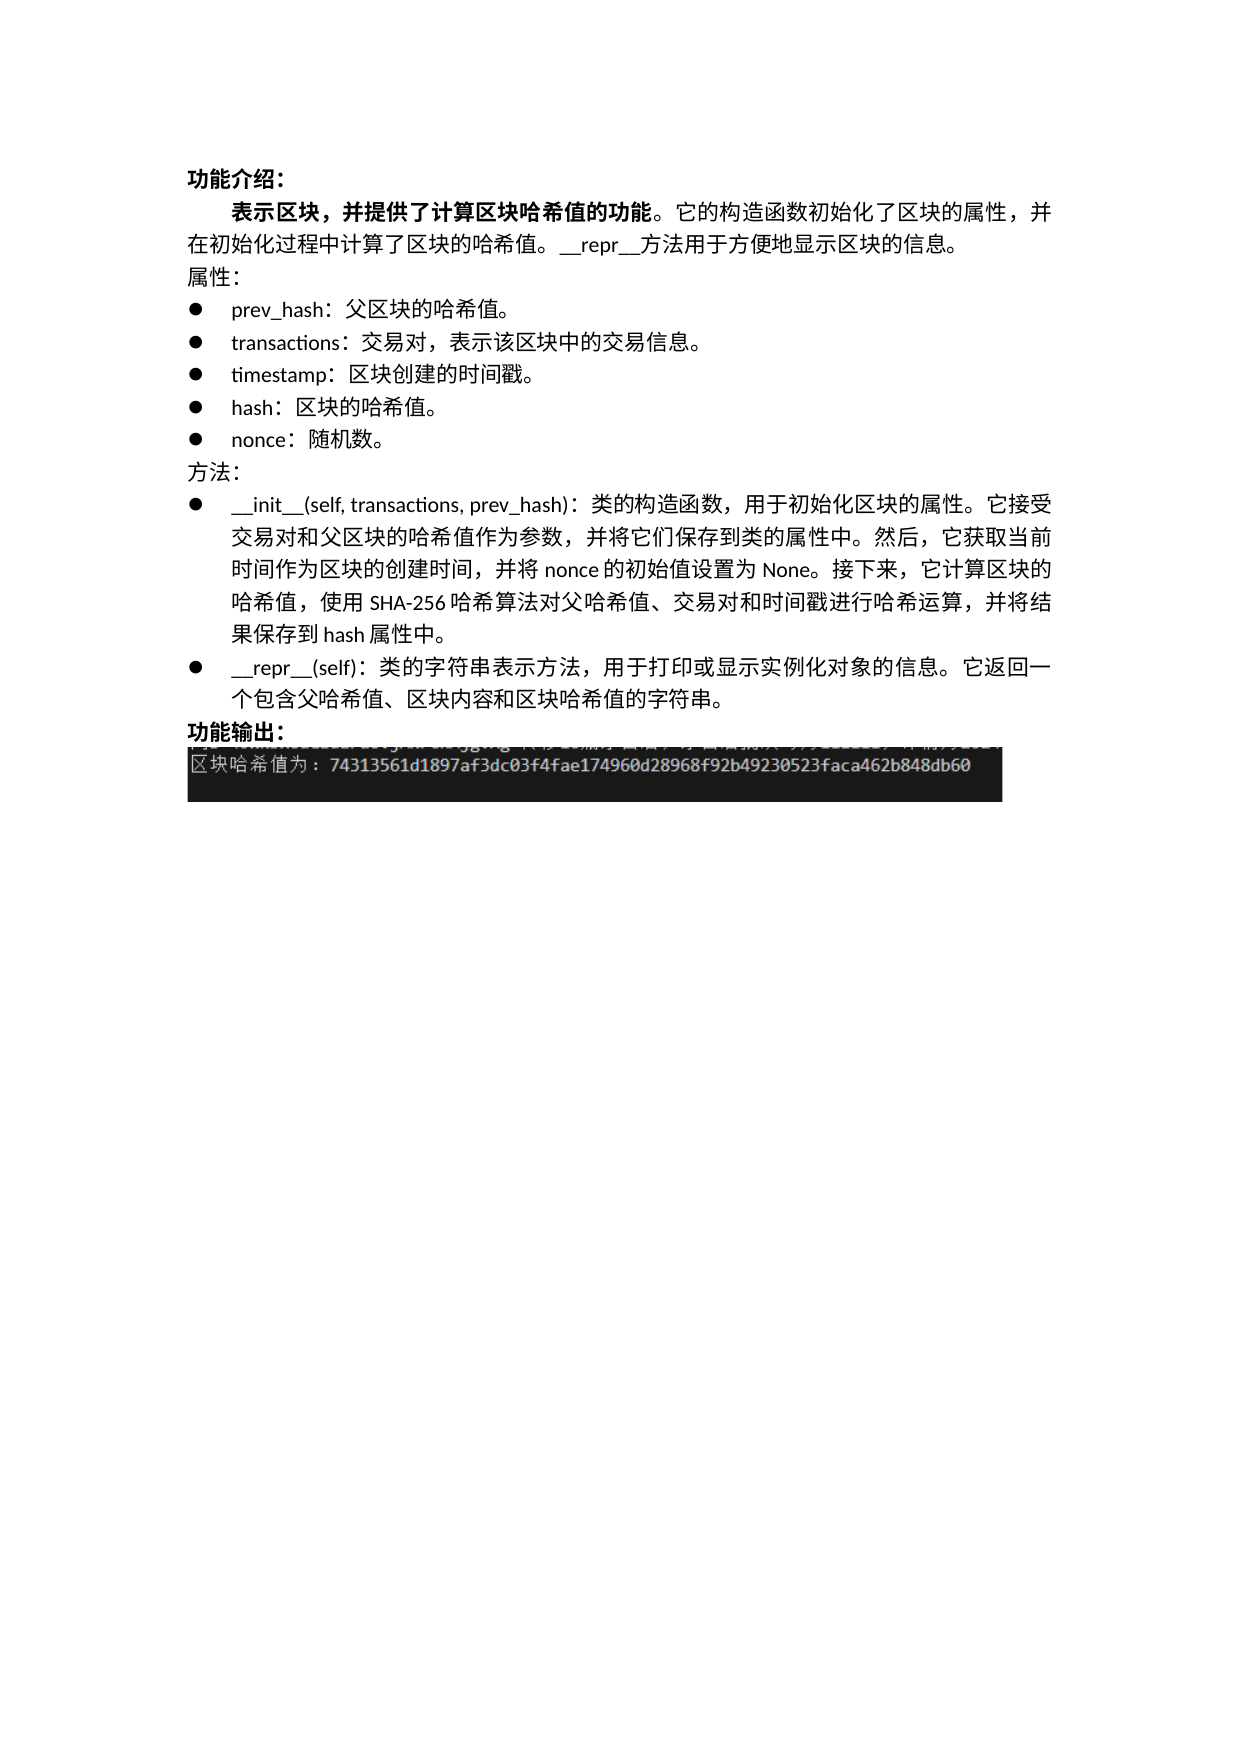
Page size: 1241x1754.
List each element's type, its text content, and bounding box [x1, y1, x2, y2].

list transactions：交易对，表示该区块中的交易信息。 [187, 324, 1053, 357]
text 方法： [187, 454, 1053, 487]
list prev_hash：父区块的哈希值。 [187, 292, 1053, 324]
text 属性： [187, 259, 1053, 292]
text 功能介绍： [187, 162, 1053, 194]
picture [187, 747, 1003, 802]
list __init__(self, transactions, prev_hash)：类的构造函数，用于初始化区块的属性。它接受交易对和父区块的哈希值作为参数，并将它们保存到类的属性中。然后，它获取当前时间作为区块的创建时间，并将nonce的初始值设置为None。接下来，它计算区块的哈希值，使用SHA-256哈希算法对父哈希值、交易对和时间戳进行哈希运算，并将结果保存到hash属性中。 [187, 487, 1053, 649]
list 功能输出： [187, 714, 1053, 747]
list timestamp：区块创建的时间戳。 [187, 357, 1053, 389]
list nonce：随机数。 [187, 422, 1053, 454]
list hash：区块的哈希值。 [187, 389, 1053, 422]
text 表示区块，并提供了计算区块哈希值的功能。它的构造函数初始化了区块的属性，并在初始化过程中计算了区块的哈希值。__repr__方法用于方便地显示区块的信息。 [187, 194, 1053, 259]
list __repr__(self)：类的字符串表示方法，用于打印或显示实例化对象的信息。它返回一个包含父哈希值、区块内容和区块哈希值的字符串。 [187, 649, 1053, 714]
